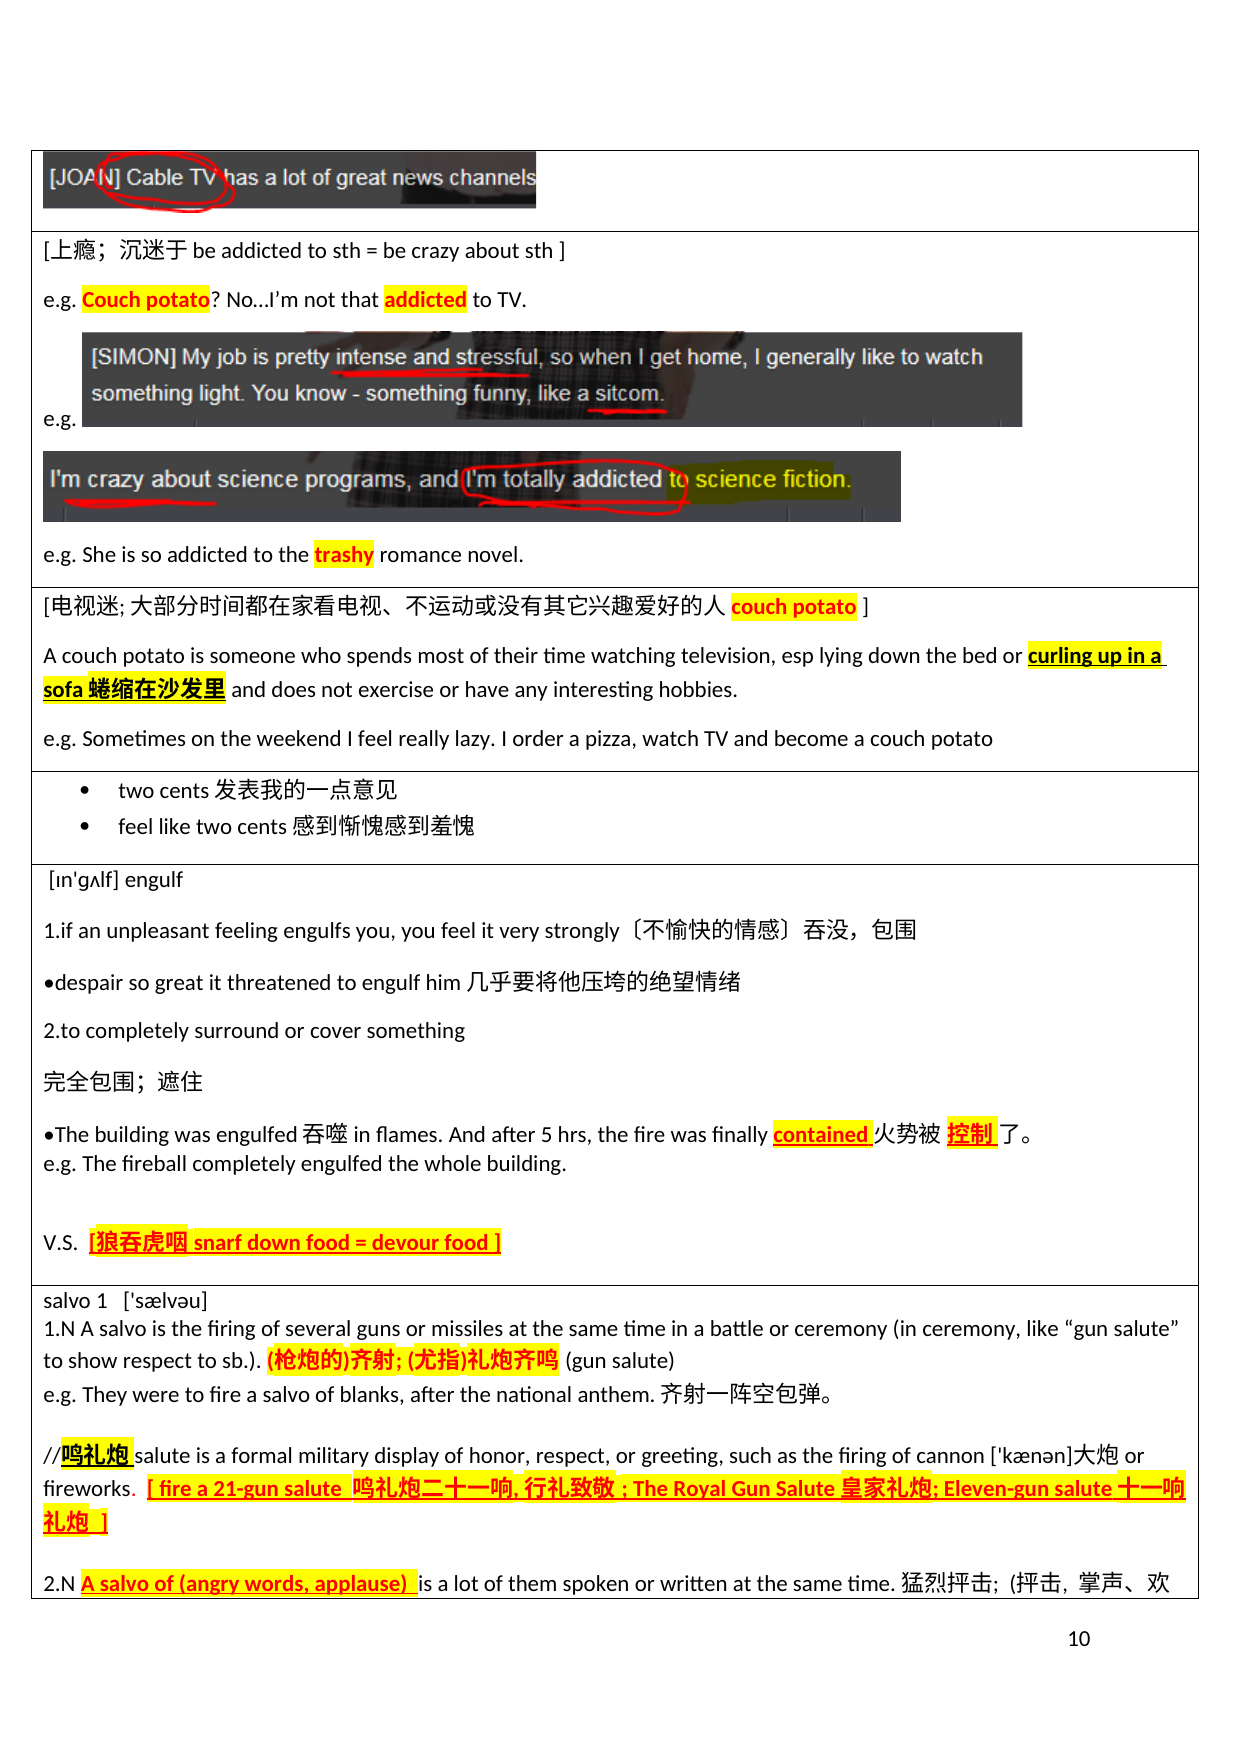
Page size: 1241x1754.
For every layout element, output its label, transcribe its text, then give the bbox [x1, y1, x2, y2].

picture [43, 451, 901, 522]
table_cell [上瘾；沉迷于be addicted to sth = be crazy about sth ] e.g. Couch potato? No…I’m not that addicted to TV. e.g. e.g. She is so addicted to the trashy romance novel. [32, 232, 1198, 587]
table_cell two cents 发表我的一点意见 feel like two cents 感到惭愧感到羞愧 [32, 772, 1198, 864]
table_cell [32, 1286, 1198, 1598]
table_cell [ɪn'ɡʌlf] engulf 1.if an unpleasant feeling engulfs you, you feel it very strongly〔不愉快的情感〕吞没，包围 •despair so great it threatened to engulf him 几乎要将他压垮的绝望情绪 2.to completely surround or cover something 完全包围；遮住 •The building was engulfed吞噬 in flames. And after 5 hrs, the fire was finally contained火势被 控制 了。 e.g. The fireball completely engulfed the whole building. V.S. [狼吞虎咽 snarf down food = devour food ] [32, 865, 1198, 1285]
picture [82, 331, 1023, 427]
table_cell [32, 151, 1198, 231]
picture [43, 151, 537, 213]
table_cell [电视迷; 大部分时间都在家看电视、不运动或没有其它兴趣爱好的人 couch potato ] A couch potato is someone who spends most of their time watching television, esp lying down the bed or curling up in a sofa 蜷缩在沙发里 and does not exercise or have any interesting hobbies. e.g. Sometimes on the weekend I feel really lazy. I order a pizza, watch TV and become a couch potato [32, 588, 1198, 771]
